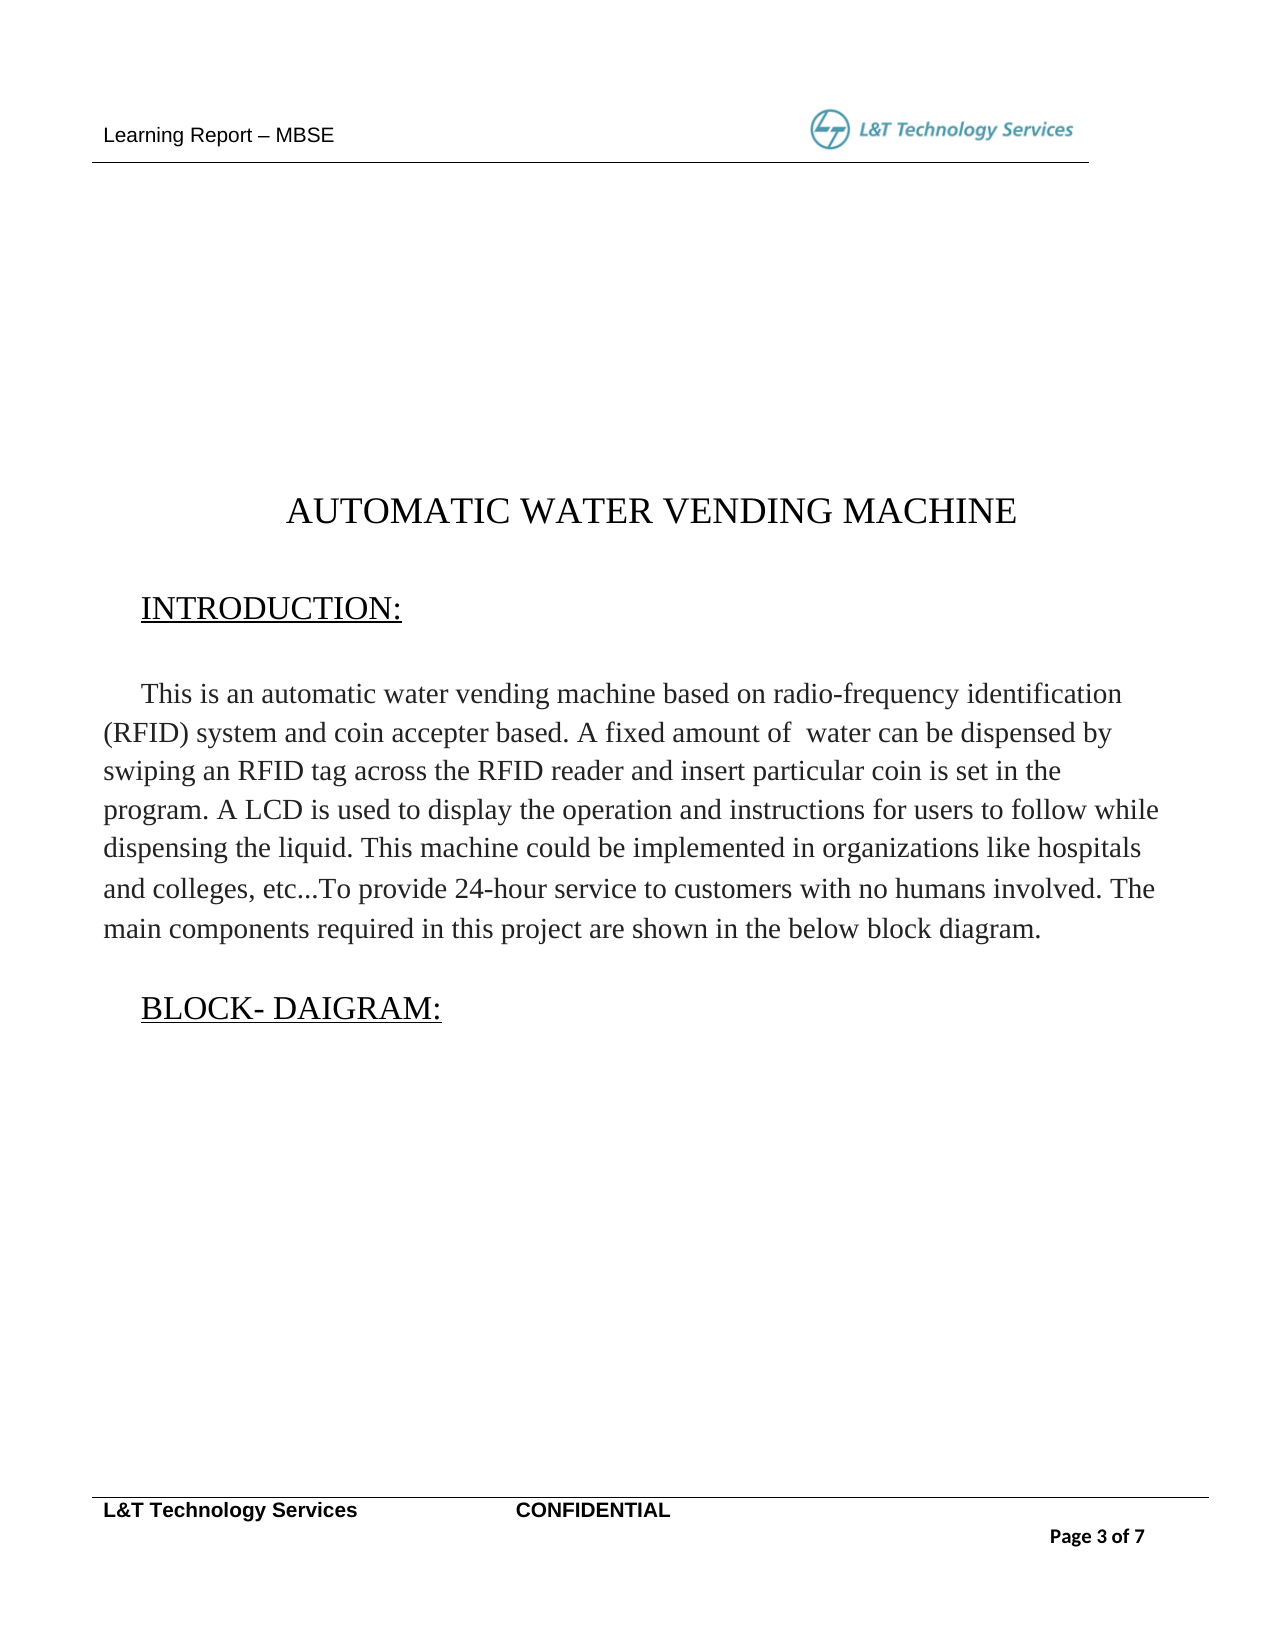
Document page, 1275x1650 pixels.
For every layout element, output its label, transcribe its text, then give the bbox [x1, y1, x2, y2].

text BLOCK- DAIGRAM: [103, 988, 1162, 1027]
text INTRODUCTION: [103, 588, 1162, 626]
text AUTOMATIC WATER VENDING MACHINE [103, 489, 1162, 532]
text This is an automatic water vending machine based on radio-frequency identification (RFID) system and coin accepter based. A fixed amount of water can be dispensed by swiping an RFID tag across the RFID reader and insert particular coin is set in the program. A LCD is used to display the operation and instructions for users to follow while dispensing the liquid. This machine could be implemented in organizations like hospitals and colleges, etc...To provide 24-hour service to customers with no humans involved. The main components required in this project are shown in the below block diagram. [103, 676, 1162, 945]
